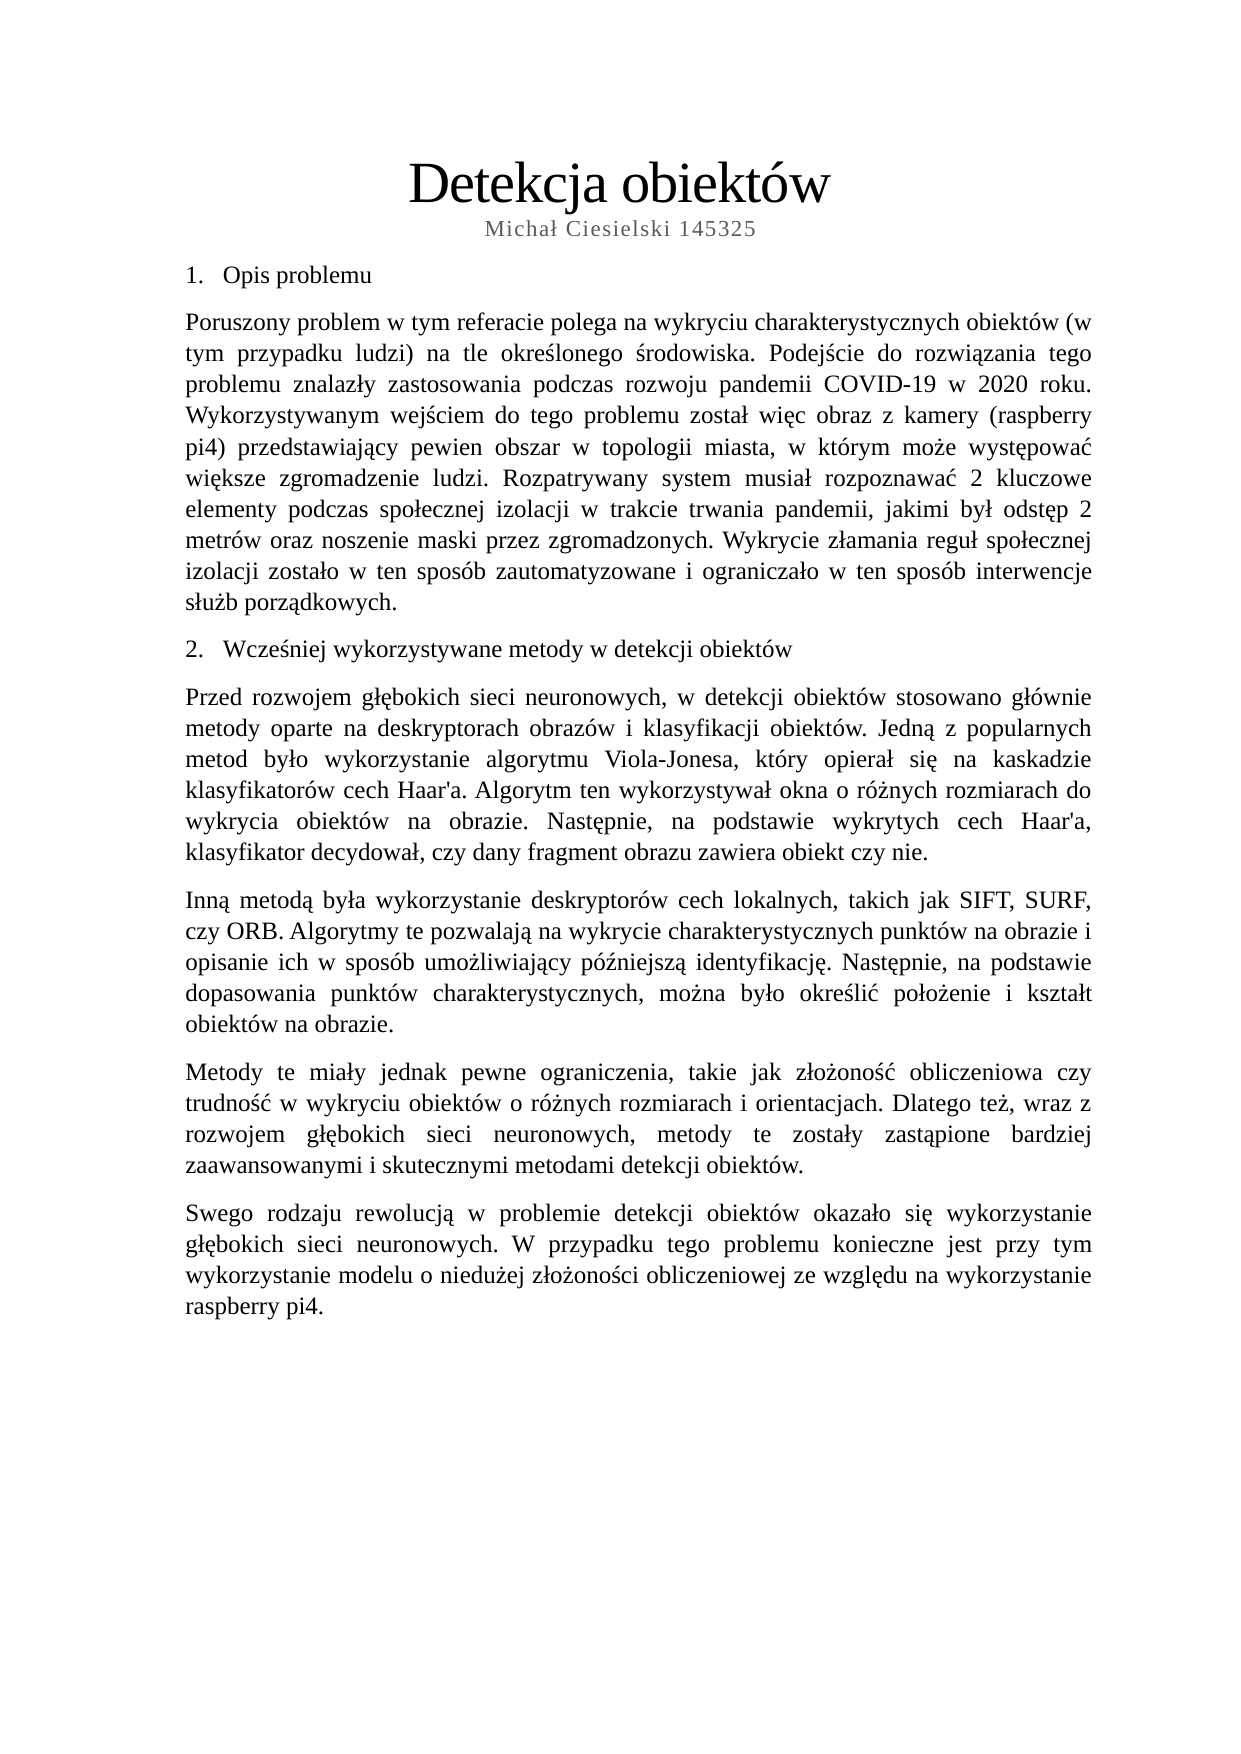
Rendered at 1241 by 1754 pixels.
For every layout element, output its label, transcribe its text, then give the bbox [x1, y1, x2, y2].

text Metody te miały jednak pewne ograniczenia, takie jak złożoność obliczeniowa czy trudność w wykryciu obiektów o różnych rozmiarach i orientacjach. Dlatego też, wraz z rozwojem głębokich sieci neuronowych, metody te zostały zastąpione bardziej zaawansowanymi i skutecznymi metodami detekcji obiektów. [185, 1057, 1093, 1179]
text Inną metodą była wykorzystanie deskryptorów cech lokalnych, takich jak SIFT, SURF, czy ORB. Algorytmy te pozwalają na wykrycie charakterystycznych punktów na obrazie i opisanie ich w sposób umożliwiający późniejszą identyfikację. Następnie, na podstawie dopasowania punktów charakterystycznych, można było określić położenie i kształt obiektów na obrazie. [185, 885, 1093, 1038]
list Wcześniej wykorzystywane metody w detekcji obiektów [185, 634, 1093, 663]
title Detekcja obiektów [148, 148, 1093, 215]
subtitle Michał Ciesielski 145325 [148, 215, 1093, 241]
list Opis problemu [185, 260, 1093, 288]
text Poruszony problem w tym referacie polega na wykryciu charakterystycznych obiektów (w tym przypadku ludzi) na tle określonego środowiska. Podejście do rozwiązania tego problemu znalazły zastosowania podczas rozwoju pandemii COVID-19 w 2020 roku. Wykorzystywanym wejściem do tego problemu został więc obraz z kamery (raspberry pi4) przedstawiający pewien obszar w topologii miasta, w którym może występować większe zgromadzenie ludzi. Rozpatrywany system musiał rozpoznawać 2 kluczowe elementy podczas społecznej izolacji w trakcie trwania pandemii, jakimi był odstęp 2 metrów oraz noszenie maski przez zgromadzonych. Wykrycie złamania reguł społecznej izolacji zostało w ten sposób zautomatyzowane i ograniczało w ten sposób interwencje służb porządkowych. [185, 307, 1093, 616]
text Przed rozwojem głębokich sieci neuronowych, w detekcji obiektów stosowano głównie metody oparte na deskryptorach obrazów i klasyfikacji obiektów. Jedną z popularnych metod było wykorzystanie algorytmu Viola-Jonesa, który opierał się na kaskadzie klasyfikatorów cech Haar'a. Algorytm ten wykorzystywał okna o różnych rozmiarach do wykrycia obiektów na obrazie. Następnie, na podstawie wykrytych cech Haar'a, klasyfikator decydował, czy dany fragment obrazu zawiera obiekt czy nie. [185, 682, 1093, 866]
text Swego rodzaju rewolucją w problemie detekcji obiektów okazało się wykorzystanie głębokich sieci neuronowych. W przypadku tego problemu konieczne jest przy tym wykorzystanie modelu o niedużej złożoności obliczeniowej ze względu na wykorzystanie raspberry pi4. [185, 1198, 1093, 1320]
